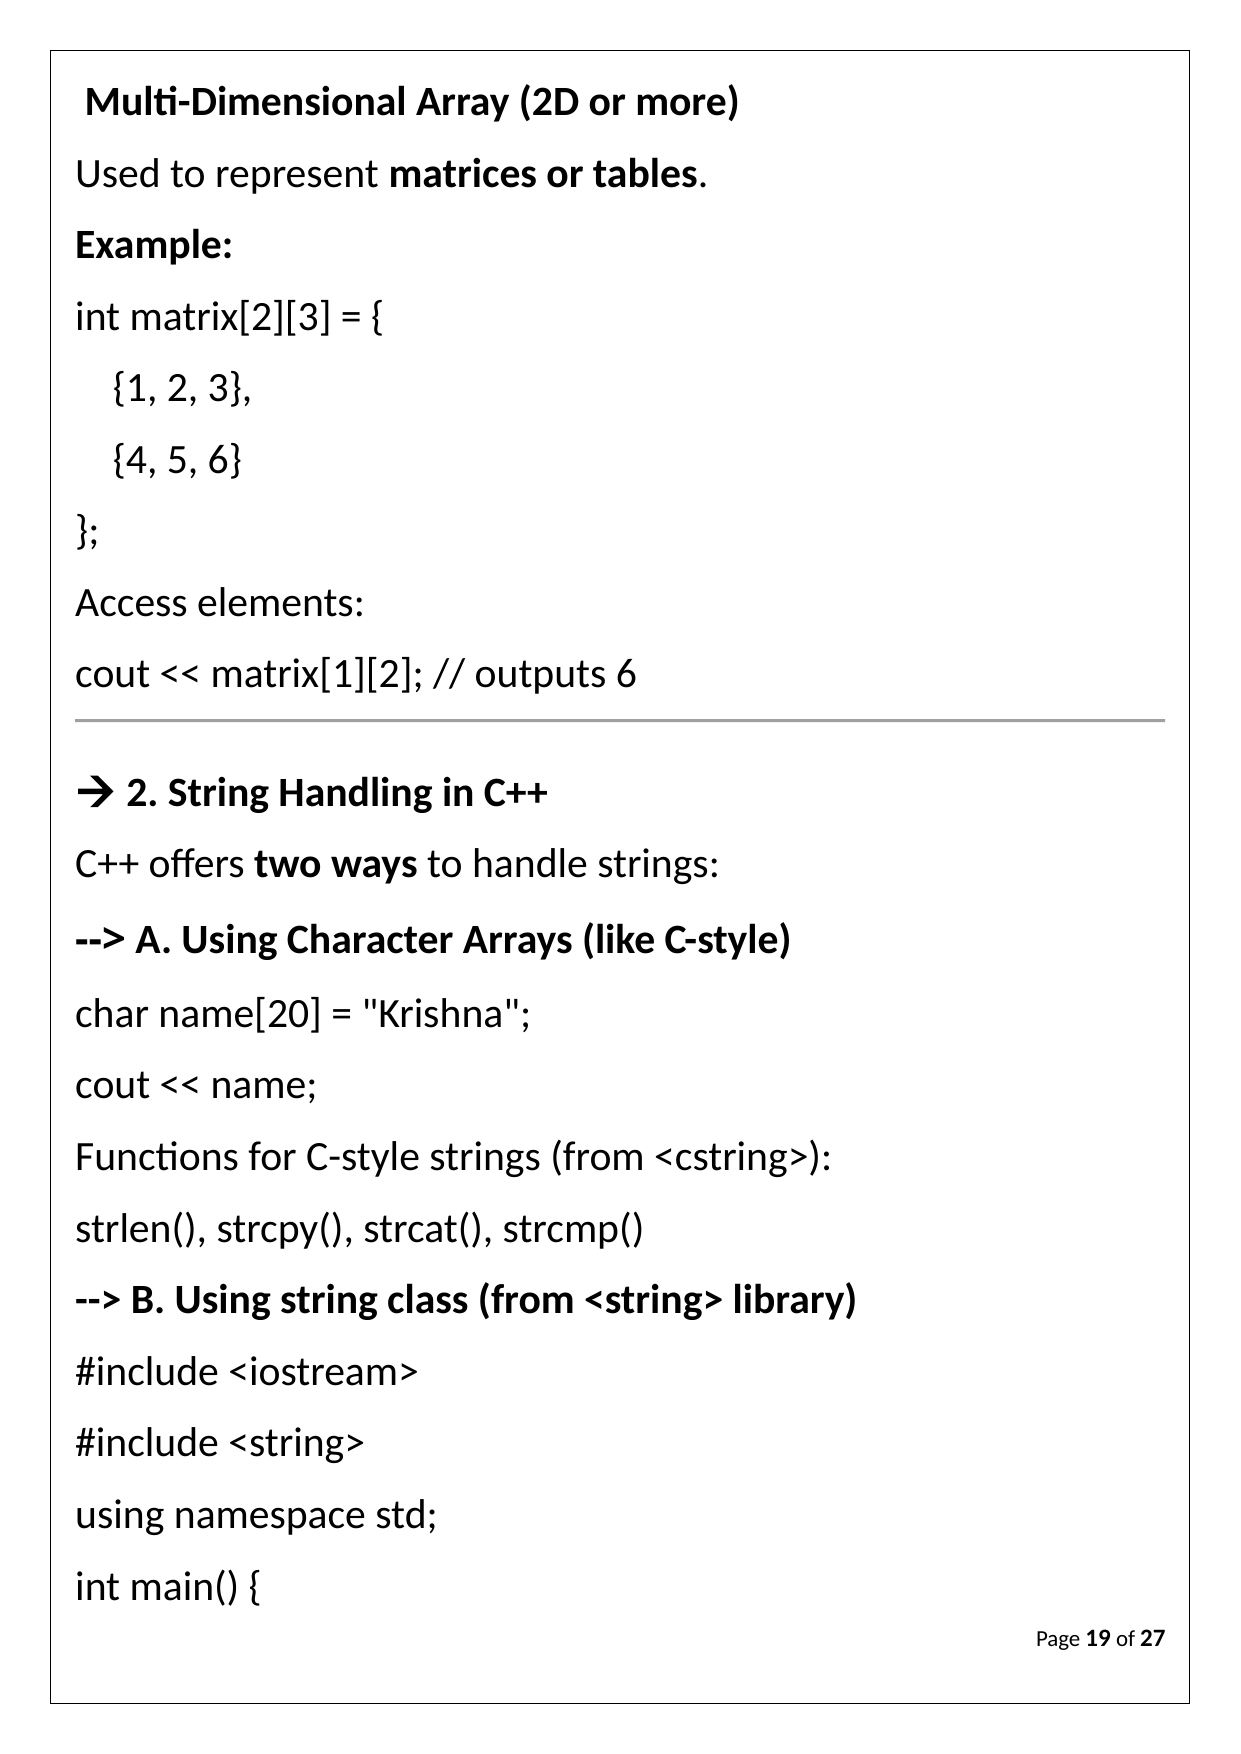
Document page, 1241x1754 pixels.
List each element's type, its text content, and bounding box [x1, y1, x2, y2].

text #include <string> [75, 1416, 1165, 1467]
text --> A. Using Character Arrays (like C-style) [75, 909, 1165, 966]
text {1, 2, 3}, [75, 361, 1165, 412]
text Access elements: [75, 576, 1165, 627]
text char name[20] = "Krishna"; [75, 987, 1165, 1038]
text Functions for C-style strings (from <cstring>): [75, 1130, 1165, 1181]
text #include <iostream> [75, 1345, 1165, 1396]
text cout << name; [75, 1058, 1165, 1109]
text Multi-Dimensional Array (2D or more) [75, 75, 1165, 126]
text }; [75, 504, 1165, 555]
text Used to represent matrices or tables. [75, 147, 1165, 197]
text Example: [75, 218, 1165, 269]
text {4, 5, 6} [75, 433, 1165, 484]
text int main() { [75, 1559, 1165, 1610]
text int matrix[2][3] = { [75, 290, 1165, 341]
text C++ offers two ways to handle strings: [75, 837, 1165, 888]
text cout << matrix[1][2]; // outputs 6 [75, 647, 1165, 698]
text 2. String Handling in C++ [75, 766, 1165, 817]
text --> B. Using string class (from <string> library) [75, 1273, 1165, 1324]
text using namespace std; [75, 1488, 1165, 1539]
text strlen(), strcpy(), strcat(), strcmp() [75, 1202, 1165, 1252]
